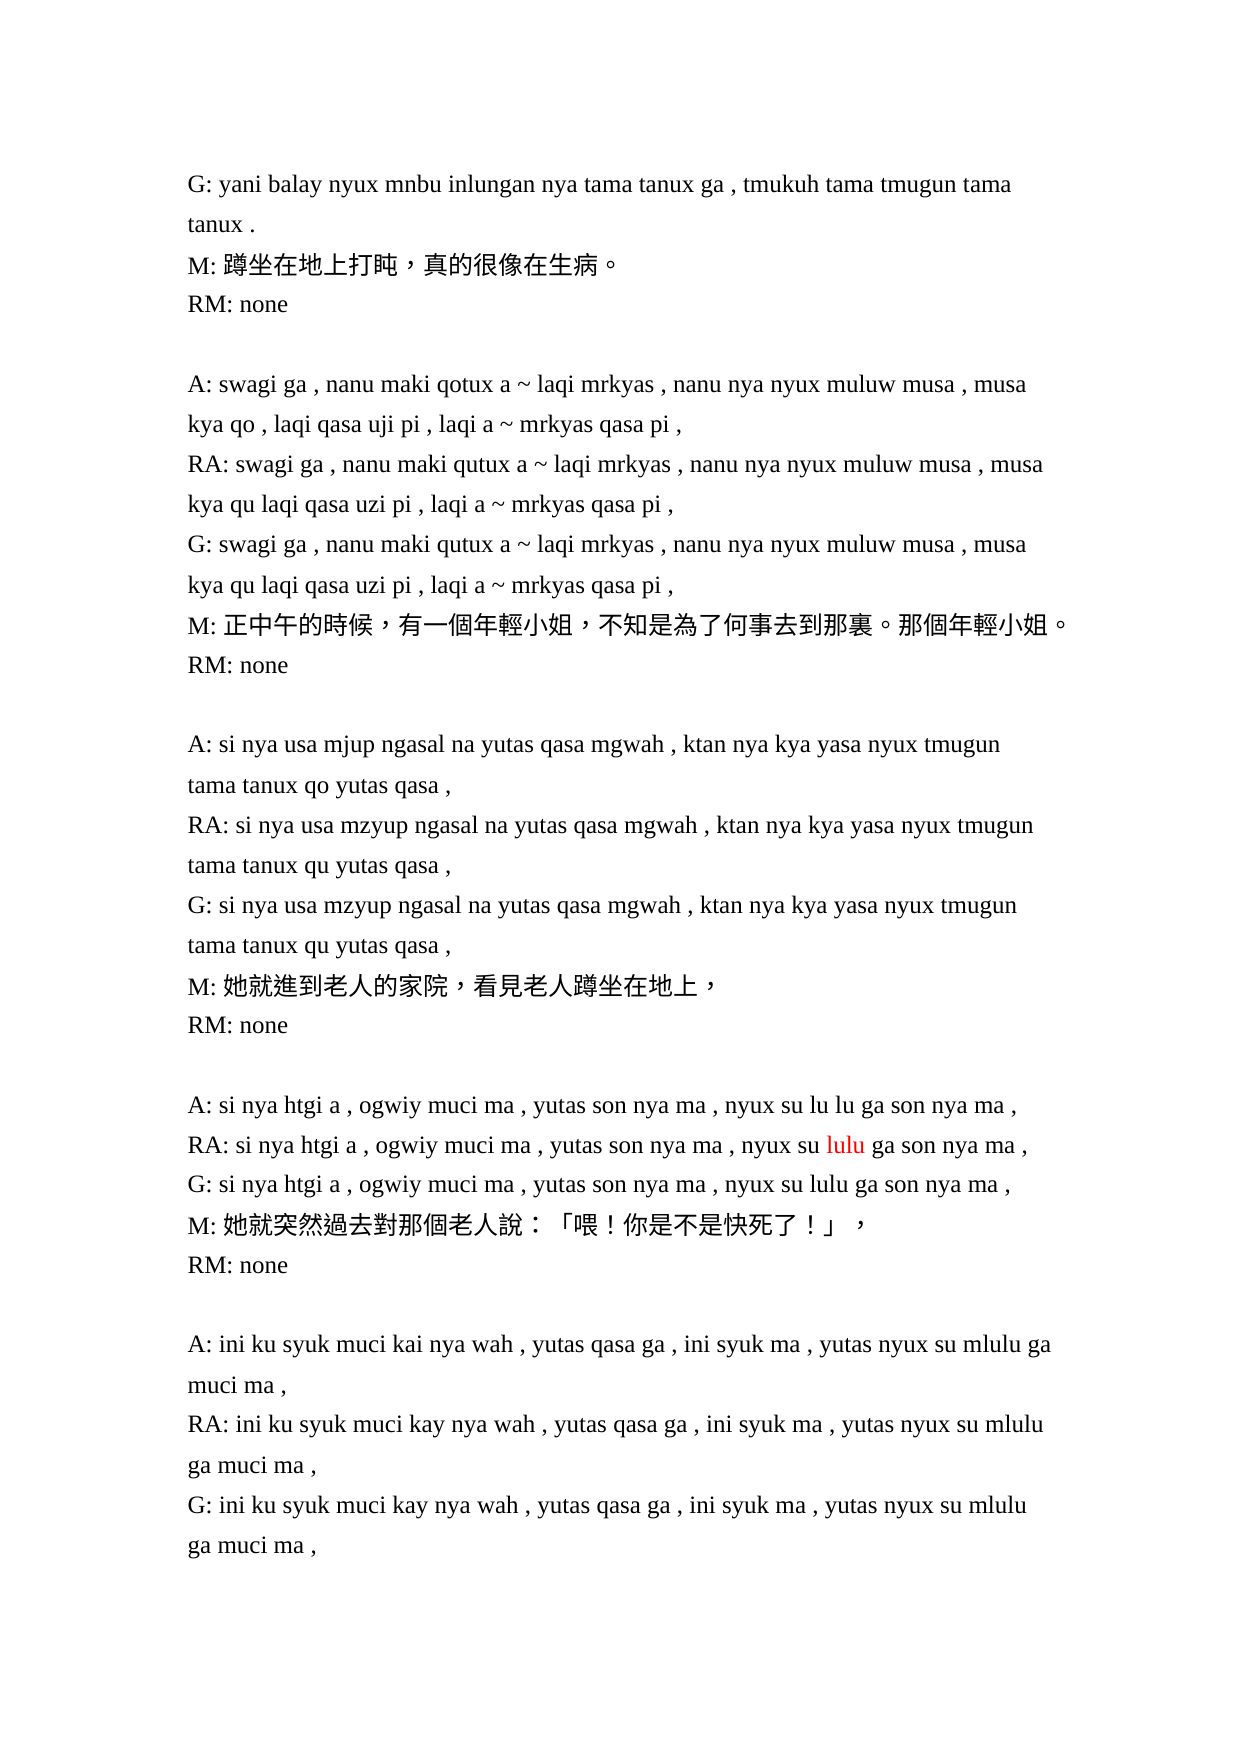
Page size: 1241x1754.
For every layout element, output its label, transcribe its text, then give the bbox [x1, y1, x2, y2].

text A: si nya htgi a , ogwiy muci ma , yutas son nya ma , nyux su lu lu ga son nya ma , [187, 1086, 1053, 1123]
text RM: none [187, 1245, 1053, 1283]
text A: ini ku syuk muci kai nya wah , yutas qasa ga , ini syuk ma , yutas nyux su mlulu ga muci ma , [187, 1325, 1053, 1403]
text M: 她就突然過去對那個老人說：「喂！你是不是快死了！」， [187, 1205, 1053, 1242]
text RA: si nya htgi a , ogwiy muci ma , yutas son nya ma , nyux su lulu ga son nya ma , [187, 1125, 1053, 1163]
text G: yani balay nyux mnbu inlungan nya tama tanux ga , tmukuh tama tmugun tama tanux . [187, 164, 1053, 242]
text RM: none [187, 1006, 1053, 1043]
text M: 蹲坐在地上打盹，真的很像在生病。 [187, 245, 1053, 282]
text G: si nya usa mzyup ngasal na yutas qasa mgwah , ktan nya kya yasa nyux tmugun tama tanux qu yutas qasa , [187, 886, 1053, 963]
text G: swagi ga , nanu maki qutux a ~ laqi mrkyas , nanu nya nyux muluw musa , musa kya qu laqi qasa uzi pi , laqi a ~ mrkyas qasa pi , [187, 525, 1053, 603]
text RA: si nya usa mzyup ngasal na yutas qasa mgwah , ktan nya kya yasa nyux tmugun tama tanux qu yutas qasa , [187, 805, 1053, 883]
text M: 正中午的時候，有一個年輕小姐，不知是為了何事去到那裏。那個年輕小姐。 [187, 605, 1053, 643]
text A: swagi ga , nanu maki qotux a ~ laqi mrkyas , nanu nya nyux muluw musa , musa kya qo , laqi qasa uji pi , laqi a ~ mrkyas qasa pi , [187, 364, 1053, 442]
text M: 她就進到老人的家院，看見老人蹲坐在地上， [187, 966, 1053, 1003]
text RM: none [187, 646, 1053, 683]
text RM: none [187, 285, 1053, 322]
text G: ini ku syuk muci kay nya wah , yutas qasa ga , ini syuk ma , yutas nyux su mlulu ga muci ma , [187, 1485, 1053, 1563]
text G: si nya htgi a , ogwiy muci ma , yutas son nya ma , nyux su lulu ga son nya ma , [187, 1165, 1053, 1203]
text RA: swagi ga , nanu maki qutux a ~ laqi mrkyas , nanu nya nyux muluw musa , musa kya qu laqi qasa uzi pi , laqi a ~ mrkyas qasa pi , [187, 445, 1053, 523]
text RA: ini ku syuk muci kay nya wah , yutas qasa ga , ini syuk ma , yutas nyux su mlulu ga muci ma , [187, 1405, 1053, 1483]
text A: si nya usa mjup ngasal na yutas qasa mgwah , ktan nya kya yasa nyux tmugun tama tanux qo yutas qasa , [187, 725, 1053, 803]
